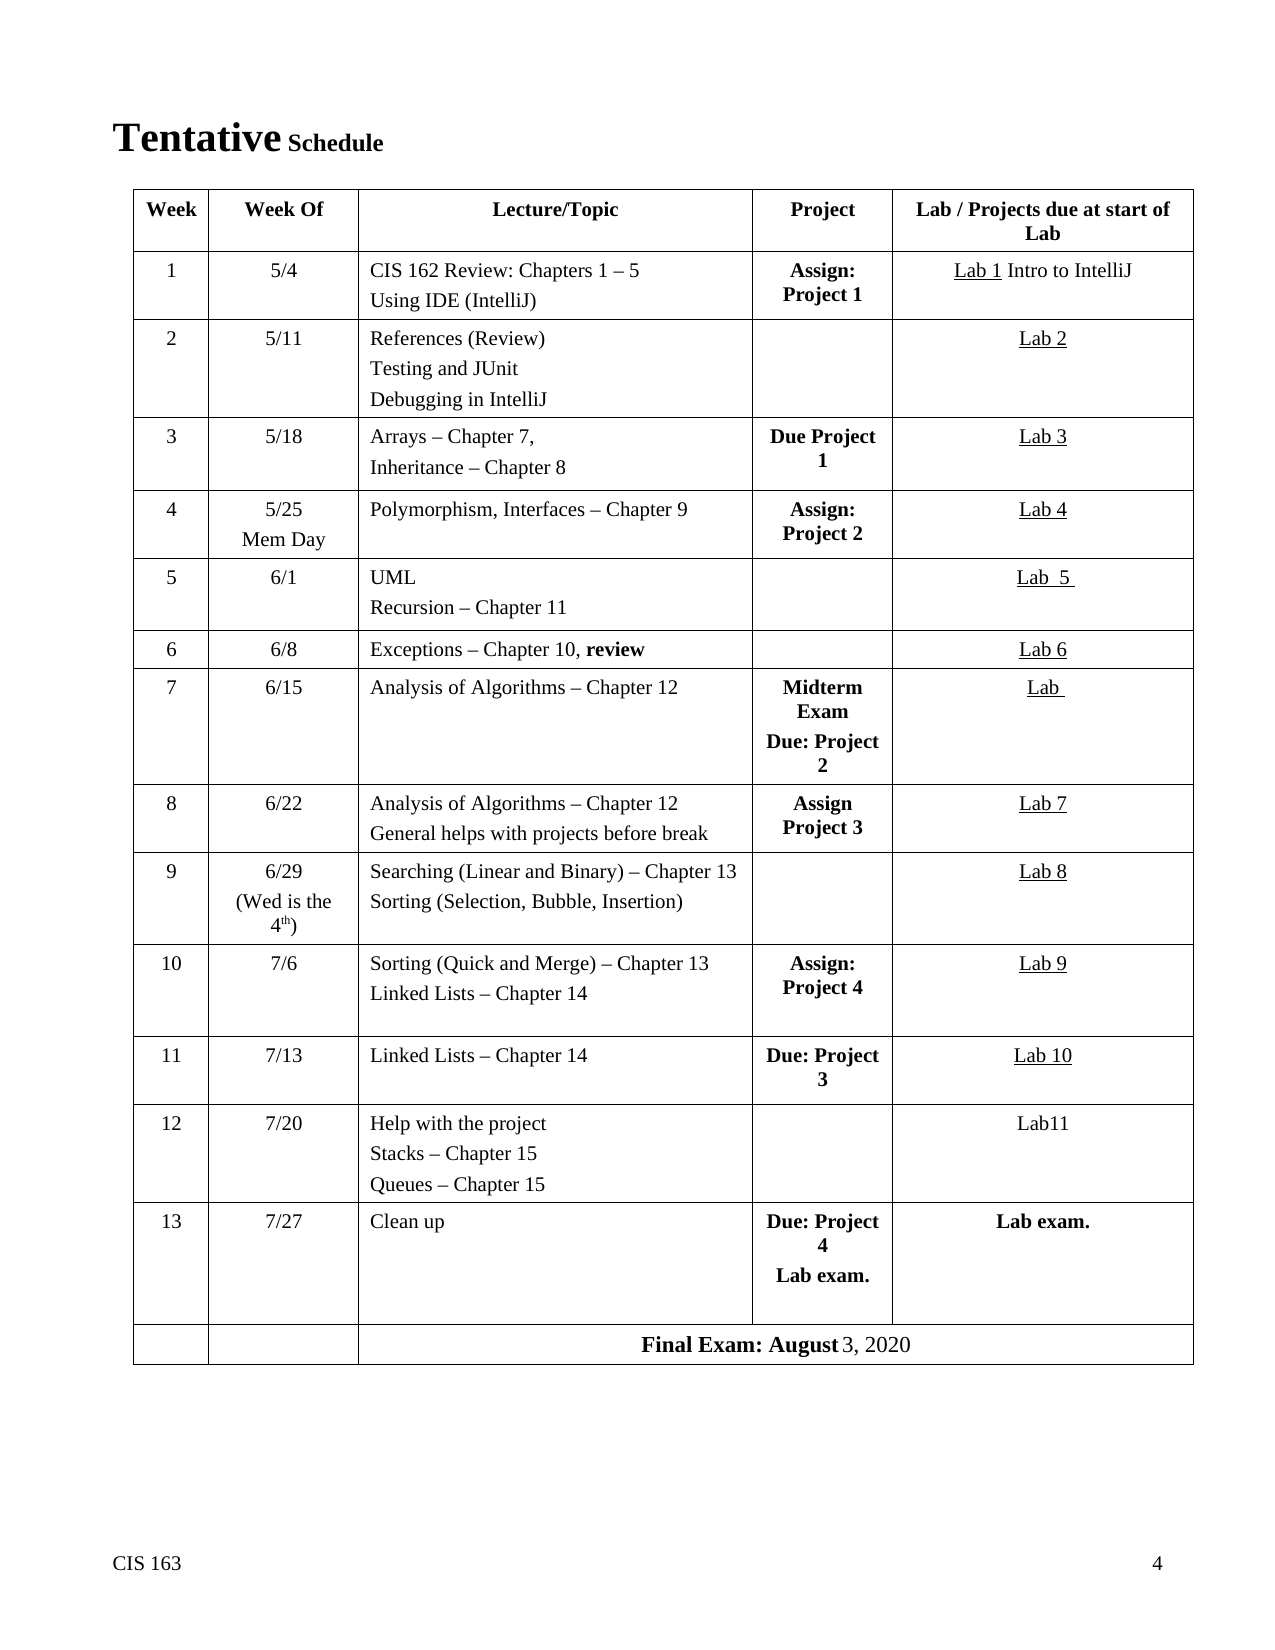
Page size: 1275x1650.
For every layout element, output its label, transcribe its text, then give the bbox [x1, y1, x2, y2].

table_cell 5/11 [209, 320, 358, 417]
table_cell 3 [134, 418, 208, 489]
table_cell CIS 162 Review: Chapters 1 – 5 Using IDE (IntelliJ) [359, 252, 752, 319]
table_cell Clean up [359, 1203, 752, 1324]
table_cell Lab [893, 669, 1193, 784]
table_cell 4 [134, 491, 208, 557]
table_cell 6/29 (Wed is the 4th) [209, 853, 358, 944]
table_cell Linked Lists – Chapter 14 [359, 1037, 752, 1103]
table_cell Exceptions – Chapter 10, review [359, 631, 752, 668]
table_cell 10 [134, 945, 208, 1036]
table_cell Assign: Project 2 [753, 491, 892, 557]
table_header Week [134, 190, 208, 251]
table_cell Polymorphism, Interfaces – Chapter 9 [359, 491, 752, 557]
table_cell Lab 9 [893, 945, 1193, 1036]
table_cell Lab 10 [893, 1037, 1193, 1103]
table_cell Lab 6 [893, 631, 1193, 668]
table_cell 2 [134, 320, 208, 417]
table_cell Analysis of Algorithms – Chapter 12 [359, 669, 752, 784]
text Tentative Schedule [112, 112, 1162, 160]
table_cell 9 [134, 853, 208, 944]
table_cell 7/6 [209, 945, 358, 1036]
table_cell Lab 8 [893, 853, 1193, 944]
table_cell [209, 1325, 358, 1364]
table_cell [753, 853, 892, 944]
table_header Project [753, 190, 892, 251]
table_cell Arrays – Chapter 7, Inheritance – Chapter 8 [359, 418, 752, 489]
table_cell Midterm Exam Due: Project 2 [753, 669, 892, 784]
table_cell References (Review) Testing and JUnit Debugging in IntelliJ [359, 320, 752, 417]
table_cell [134, 1325, 208, 1364]
table_cell Analysis of Algorithms – Chapter 12 General helps with projects before break [359, 785, 752, 852]
table_cell 5/25 Mem Day [209, 491, 358, 557]
table_cell 8 [134, 785, 208, 852]
table_header Lecture/Topic [359, 190, 752, 251]
table_cell 12 [134, 1105, 208, 1202]
table_cell Lab 1 Intro to IntelliJ [893, 252, 1193, 319]
table_cell [753, 631, 892, 668]
table_cell 6/15 [209, 669, 358, 784]
table_cell [753, 320, 892, 417]
table_cell Final Exam: August 3, 2020 [359, 1325, 1193, 1364]
table_cell Lab 4 [893, 491, 1193, 557]
table_cell Due: Project 3 [753, 1037, 892, 1103]
table_cell 7/20 [209, 1105, 358, 1202]
table_cell Searching (Linear and Binary) – Chapter 13 Sorting (Selection, Bubble, Insertion) [359, 853, 752, 944]
table_cell 11 [134, 1037, 208, 1103]
table_cell 5/18 [209, 418, 358, 489]
table_header Week Of [209, 190, 358, 251]
table_cell 13 [134, 1203, 208, 1324]
table_cell UML Recursion – Chapter 11 [359, 559, 752, 630]
table_cell Assign: Project 4 [753, 945, 892, 1036]
table_cell Lab11 [893, 1105, 1193, 1202]
table_cell Assign Project 3 [753, 785, 892, 852]
table_cell [753, 1105, 892, 1202]
table_cell 7 [134, 669, 208, 784]
table_cell 6/22 [209, 785, 358, 852]
table_cell Due Project 1 [753, 418, 892, 489]
table_cell Lab 2 [893, 320, 1193, 417]
table_cell Due: Project 4 Lab exam. [753, 1203, 892, 1324]
table_cell Lab exam. [893, 1203, 1193, 1324]
table_cell Assign: Project 1 [753, 252, 892, 319]
table_cell 1 [134, 252, 208, 319]
table_cell 5 [134, 559, 208, 630]
table_cell 6 [134, 631, 208, 668]
table_header Lab / Projects due at start of Lab [893, 190, 1193, 251]
table_cell 7/13 [209, 1037, 358, 1103]
table_cell 7/27 [209, 1203, 358, 1324]
table_cell 5/4 [209, 252, 358, 319]
table_cell Help with the project Stacks – Chapter 15 Queues – Chapter 15 [359, 1105, 752, 1202]
table_cell [753, 559, 892, 630]
table_cell Sorting (Quick and Merge) – Chapter 13 Linked Lists – Chapter 14 [359, 945, 752, 1036]
table_cell 6/1 [209, 559, 358, 630]
table_cell Lab 7 [893, 785, 1193, 852]
table_cell Lab 5 [893, 559, 1193, 630]
table_cell 6/8 [209, 631, 358, 668]
table_cell Lab 3 [893, 418, 1193, 489]
